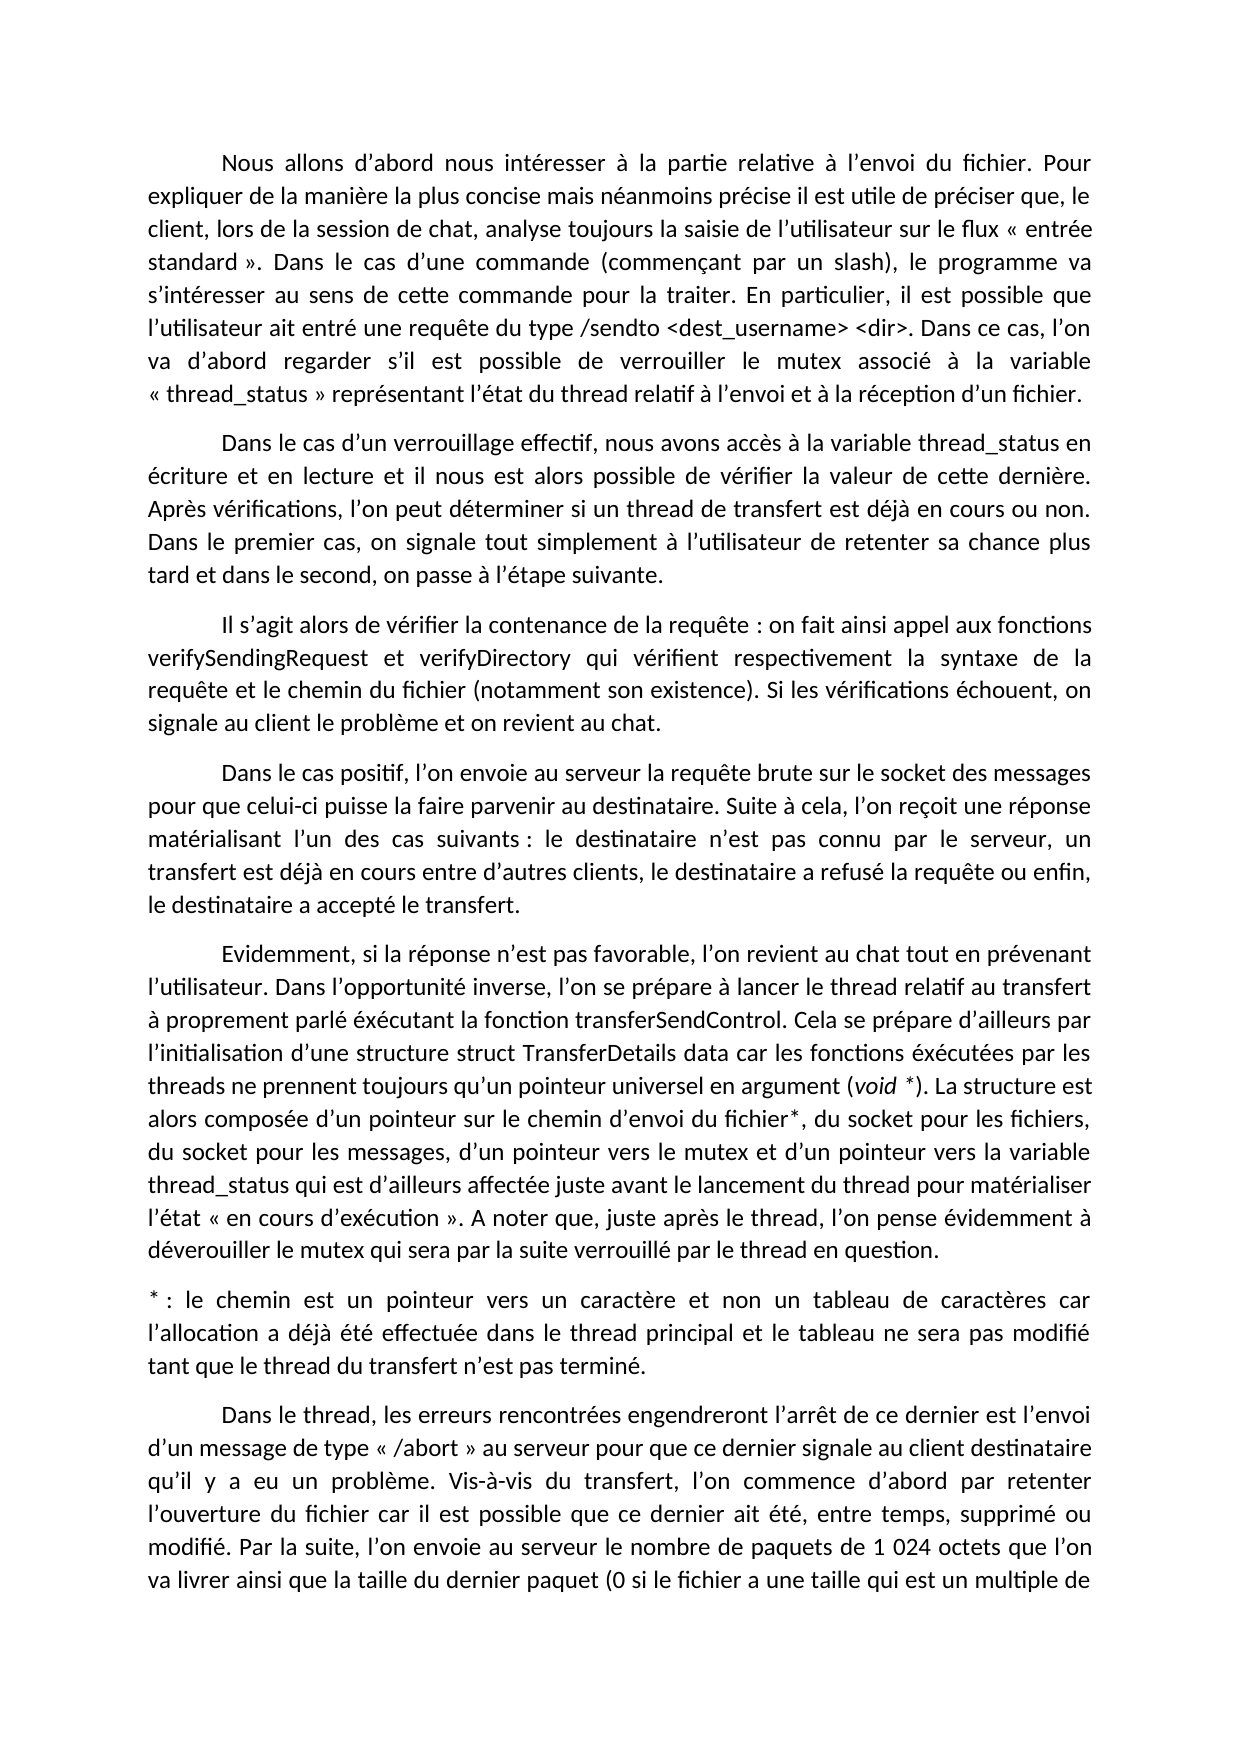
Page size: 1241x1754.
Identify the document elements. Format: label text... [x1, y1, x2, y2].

text Nous allons d’abord nous intéresser à la partie relative à l’envoi du fichier. Pour expliquer de la manière la plus concise mais néanmoins précise il est utile de préciser que, le client, lors de la session de chat, analyse toujours la saisie de l’utilisateur sur le flux « entrée standard ». Dans le cas d’une commande (commençant par un slash), le programme va s’intéresser au sens de cette commande pour la traiter. En particulier, il est possible que l’utilisateur ait entré une requête du type /sendto <dest_username> <dir>. Dans ce cas, l’on va d’abord regarder s’il est possible de verrouiller le mutex associé à la variable « thread_status » représentant l’état du thread relatif à l’envoi et à la réception d’un fichier. [148, 148, 1093, 408]
text Dans le cas d’un verrouillage effectif, nous avons accès à la variable thread_status en écriture et en lecture et il nous est alors possible de vérifier la valeur de cette dernière. Après vérifications, l’on peut déterminer si un thread de transfert est déjà en cours ou non. Dans le premier cas, on signale tout simplement à l’utilisateur de retenter sa chance plus tard et dans le second, on passe à l’étape suivante. [148, 428, 1093, 590]
text Il s’agit alors de vérifier la contenance de la requête : on fait ainsi appel aux fonctions verifySendingRequest et verifyDirectory qui vérifient respectivement la syntaxe de la requête et le chemin du fichier (notamment son existence). Si les vérifications échouent, on signale au client le problème et on revient au chat. [148, 609, 1093, 738]
text * : le chemin est un pointeur vers un caractère et non un tableau de caractères car l’allocation a déjà été effectuée dans le thread principal et le tableau ne sera pas modifié tant que le thread du transfert n’est pas terminé. [148, 1284, 1093, 1381]
text Dans le cas positif, l’on envoie au serveur la requête brute sur le socket des messages pour que celui-ci puisse la faire parvenir au destinataire. Suite à cela, l’on reçoit une réponse matérialisant l’un des cas suivants : le destinataire n’est pas connu par le serveur, un transfert est déjà en cours entre d’autres clients, le destinataire a refusé la requête ou enfin, le destinataire a accepté le transfert. [148, 757, 1093, 919]
text Evidemment, si la réponse n’est pas favorable, l’on revient au chat tout en prévenant l’utilisateur. Dans l’opportunité inverse, l’on se prépare à lancer le thread relatif au transfert à proprement parlé éxécutant la fonction transferSendControl. Cela se prépare d’ailleurs par l’initialisation d’une structure struct TransferDetails data car les fonctions éxécutées par les threads ne prennent toujours qu’un pointeur universel en argument (void *). La structure est alors composée d’un pointeur sur le chemin d’envoi du fichier*, du socket pour les fichiers, du socket pour les messages, d’un pointeur vers le mutex et d’un pointeur vers la variable thread_status qui est d’ailleurs affectée juste avant le lancement du thread pour matérialiser l’état « en cours d’exécution ». A noter que, juste après le thread, l’on pense évidemment à déverouiller le mutex qui sera par la suite verrouillé par le thread en question. [148, 938, 1093, 1265]
